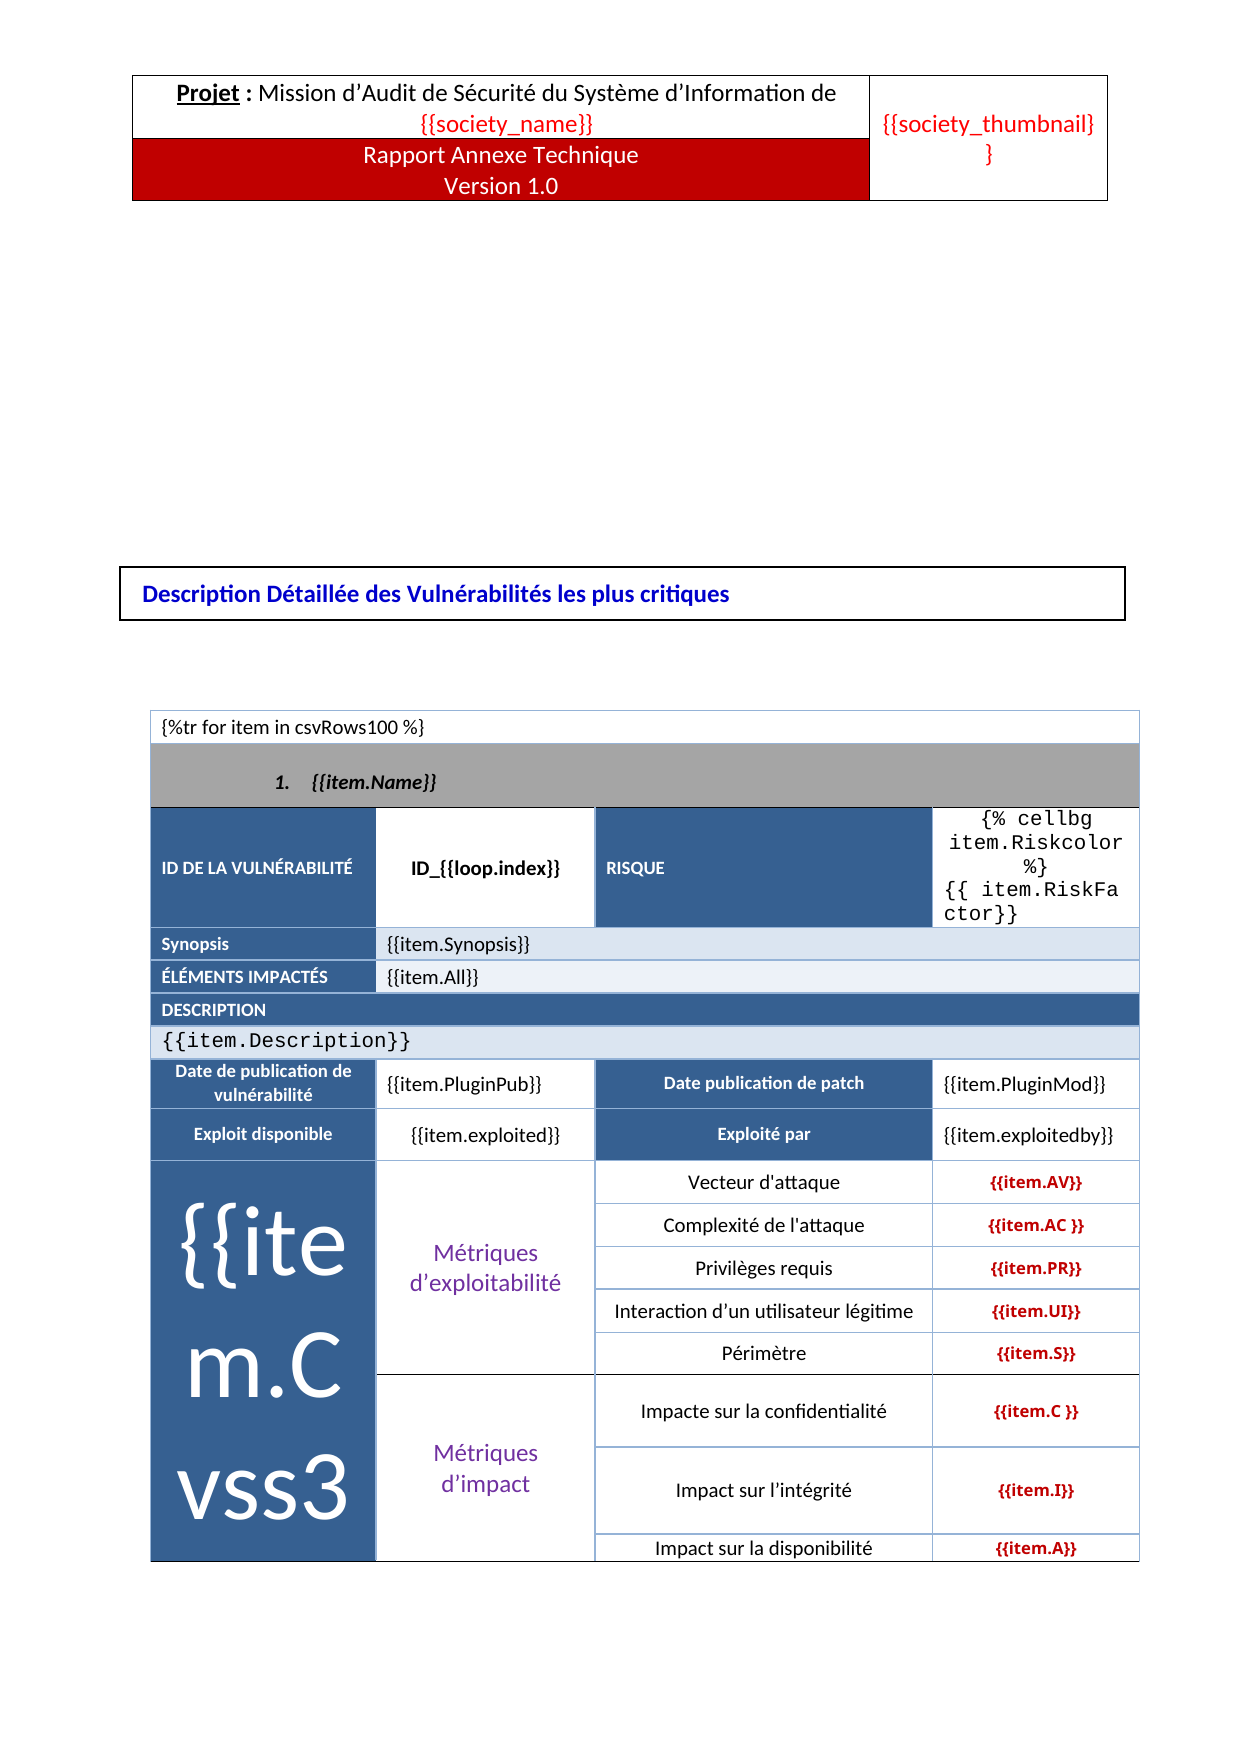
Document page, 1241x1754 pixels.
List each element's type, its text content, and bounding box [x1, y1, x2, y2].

table_cell {{item.Cvss3}} [151, 1161, 376, 1561]
table_cell {{item.Synopsis}} [376, 928, 1139, 959]
table_cell {{item.A}} [933, 1535, 1139, 1561]
table_cell Date de publication de vulnérabilité [151, 1060, 375, 1108]
table_cell RISQUE [596, 808, 932, 927]
table_cell ID_{{loop.index}} [376, 808, 594, 927]
table_cell {{item.exploitedby}} [933, 1109, 1139, 1160]
table_cell Exploité par [596, 1109, 932, 1160]
table_cell {{item.Description}} [151, 1027, 1139, 1058]
table_cell Impacte sur la confidentialité [596, 1375, 932, 1446]
table_cell Exploit disponible [151, 1109, 375, 1160]
table_cell {{item.AV}} [933, 1161, 1139, 1202]
table_cell Métriques d’exploitabilité [377, 1161, 594, 1374]
table_cell Périmètre [596, 1333, 932, 1374]
table_cell {{item.Name}} [151, 744, 1139, 807]
table_cell Complexité de l'attaque [596, 1204, 932, 1246]
table_cell Impact sur la disponibilité [596, 1535, 932, 1561]
table_header Description Détaillée des Vulnérabilités les plus critiques [121, 568, 1124, 619]
table_cell {{item.All}} [376, 961, 1139, 992]
table_cell {{item.PluginMod}} [933, 1060, 1139, 1108]
table_cell Vecteur d'attaque [596, 1161, 932, 1202]
table_cell {{item.AC }} [933, 1204, 1139, 1246]
table_cell {{item.PR}} [933, 1247, 1139, 1288]
table_cell Date publication de patch [596, 1060, 932, 1108]
table_cell ÉLÉMENTS IMPACTÉS [151, 961, 376, 992]
table_cell DESCRIPTION [151, 994, 1139, 1025]
table_cell Synopsis [151, 928, 376, 959]
table_cell {{item.UI}} [933, 1290, 1139, 1331]
table_cell Impact sur l’intégrité [596, 1448, 932, 1533]
table_header {%tr for item in csvRows100 %} [151, 711, 1139, 742]
table_cell ID DE LA VULNÉRABILITÉ [151, 808, 376, 927]
table_cell Interaction d’un utilisateur légitime [596, 1290, 932, 1331]
table_cell {{item.PluginPub}} [377, 1060, 594, 1108]
table_cell {{item.exploited}} [377, 1109, 594, 1160]
table_cell {% cellbg item.Riskcolor %} {{ item.RiskFactor}} [933, 808, 1139, 927]
table_cell {{item.S}} [933, 1333, 1139, 1374]
table_cell Privilèges requis [596, 1247, 932, 1288]
table_cell {{item.I}} [933, 1448, 1139, 1533]
table_cell Métriques d’impact [376, 1375, 594, 1561]
table_cell {{item.C }} [933, 1375, 1139, 1446]
